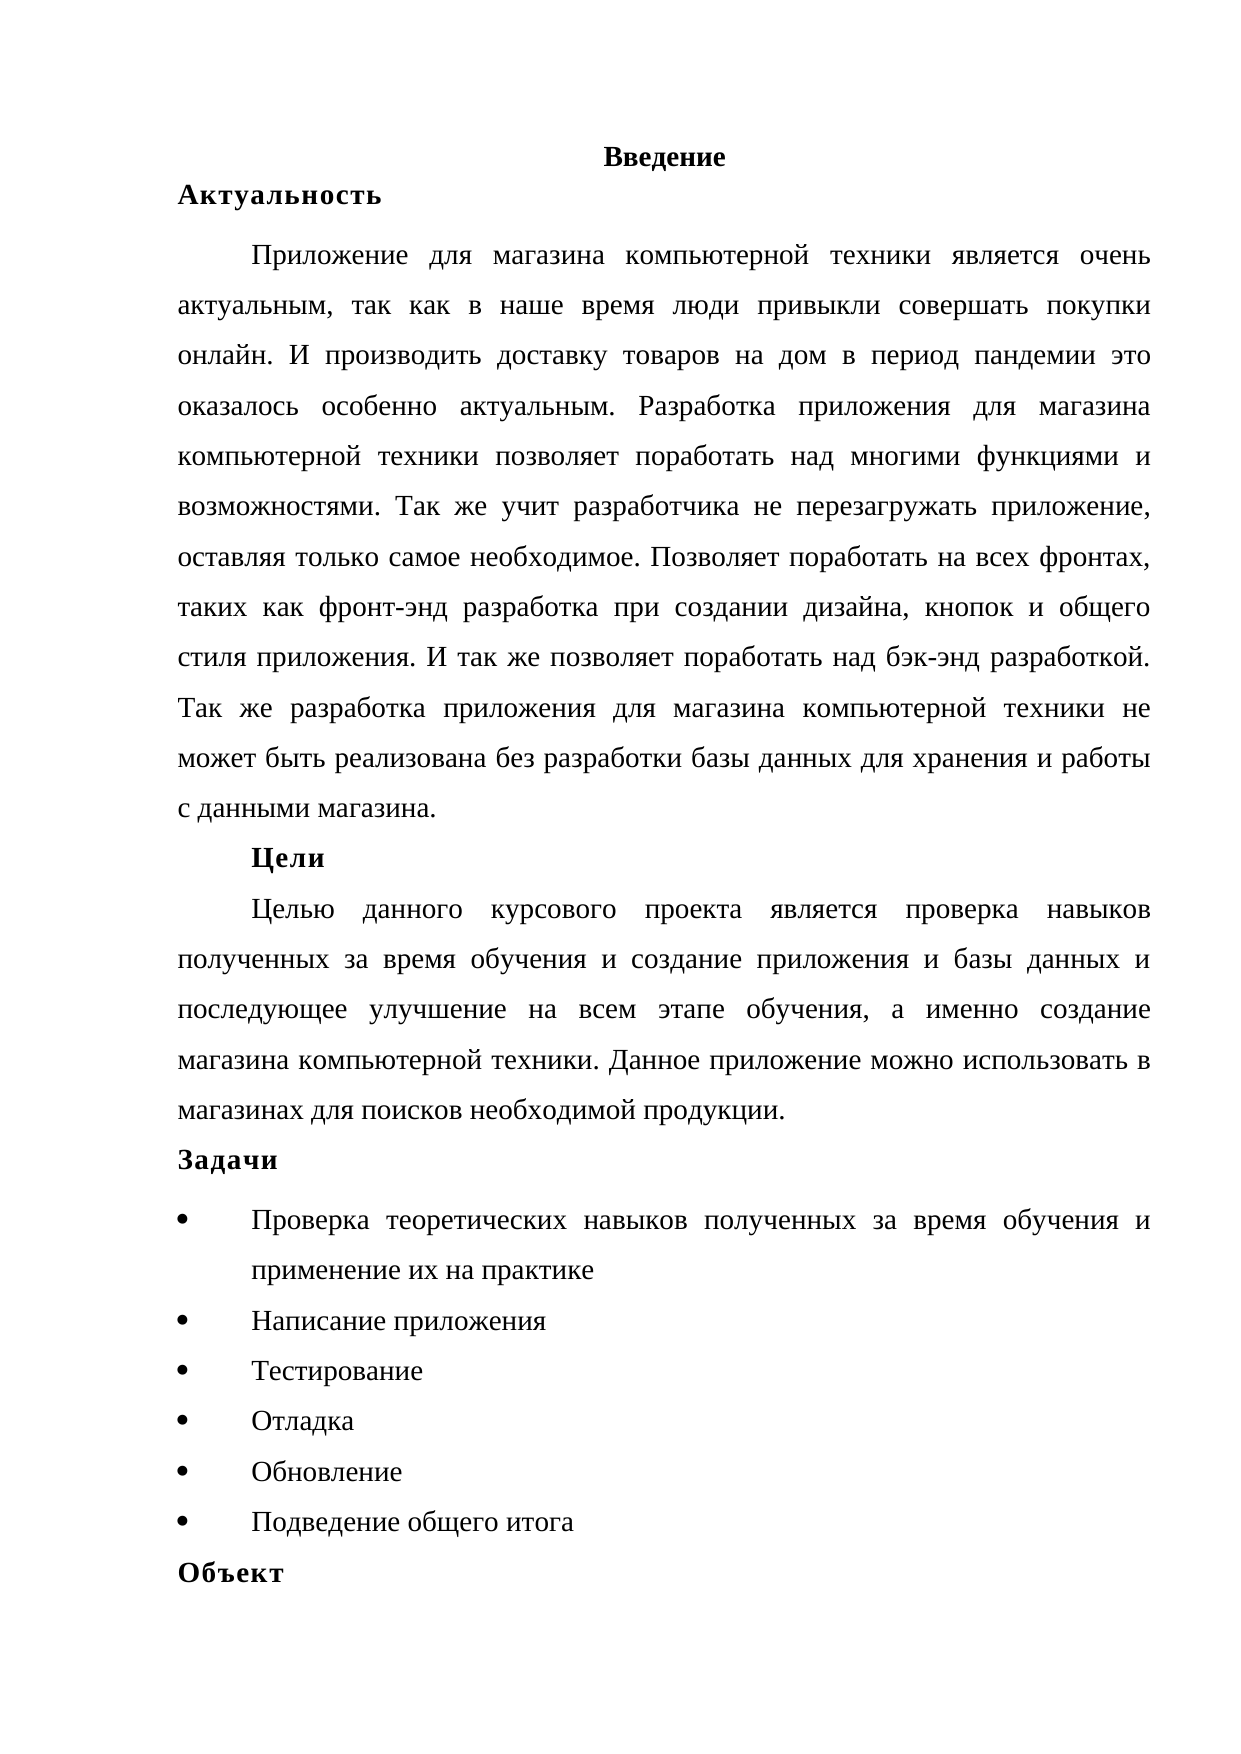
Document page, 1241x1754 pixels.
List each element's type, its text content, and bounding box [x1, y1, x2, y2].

text Целью данного курсового проекта является проверка навыков полученных за время обучения и создание приложения и базы данных и последующее улучшение на всем этапе обучения, а именно создание магазина компьютерной техники. Данное приложение можно использовать в магазинах для поисков необходимой продукции. [177, 891, 1152, 1126]
list Обновление [177, 1454, 1152, 1487]
subtitle Актуальность [177, 177, 1152, 211]
list Подведение общего итога [177, 1504, 1152, 1538]
subtitle Цели [177, 841, 1152, 874]
list Проверка теоретических навыков полученных за время обучения и применение их на практике [177, 1202, 1152, 1286]
subtitle Введение [177, 139, 1152, 172]
text Приложение для магазина компьютерной техники является очень актуальным, так как в наше время люди привыкли совершать покупки онлайн. И производить доставку товаров на дом в период пандемии это оказалось особенно актуальным. Разработка приложения для магазина компьютерной техники позволяет поработать над многими функциями и возможностями. Так же учит разработчика не перезагружать приложение, оставляя только самое необходимое. Позволяет поработать на всех фронтах, таких как фронт-энд разработка при создании дизайна, кнопок и общего стиля приложения. И так же позволяет поработать над бэк-энд разработкой. Так же разработка приложения для магазина компьютерной техники не может быть реализована без разработки базы данных для хранения и работы с данными магазина. [177, 237, 1152, 824]
list Написание приложения [177, 1303, 1152, 1336]
subtitle Объект [177, 1555, 1152, 1588]
list Тестирование [177, 1353, 1152, 1387]
list Отладка [177, 1403, 1152, 1437]
subtitle Задачи [177, 1142, 1152, 1176]
